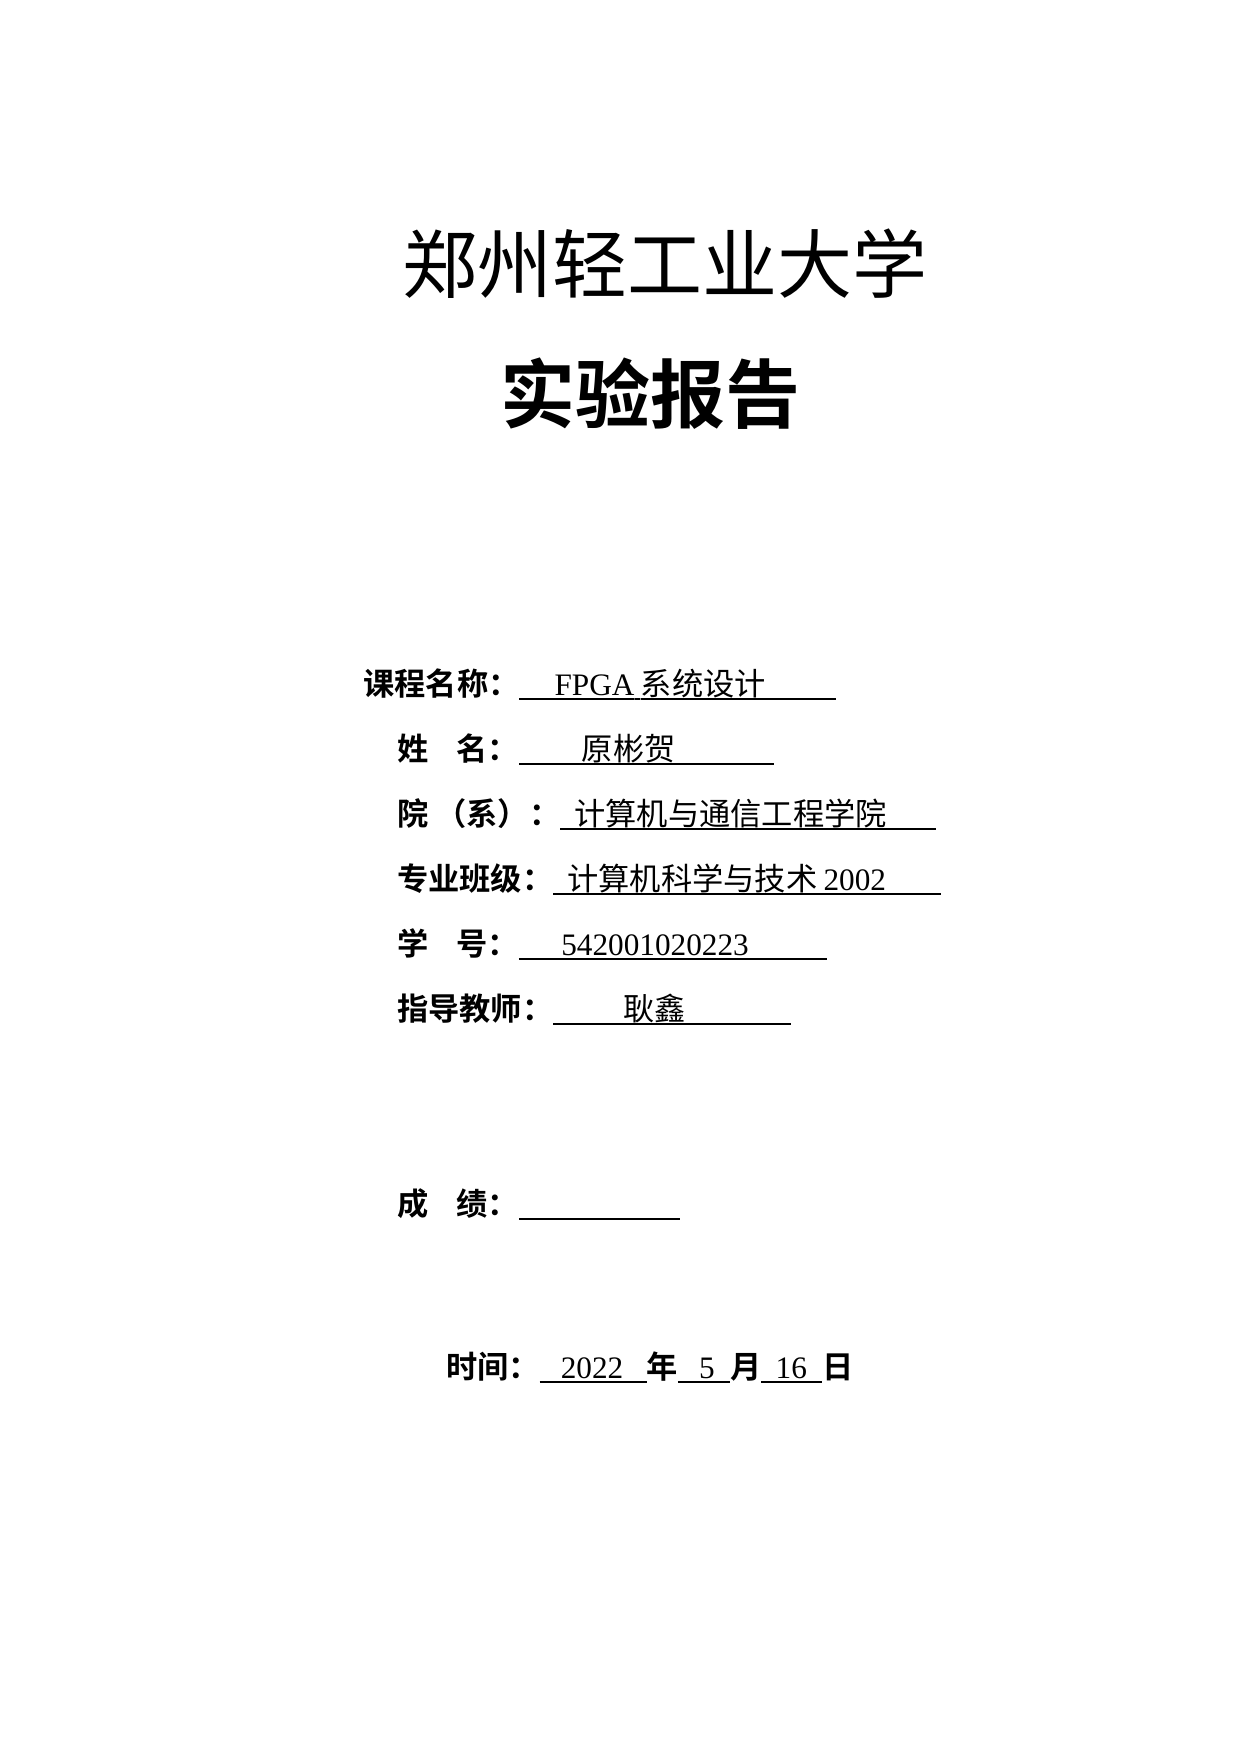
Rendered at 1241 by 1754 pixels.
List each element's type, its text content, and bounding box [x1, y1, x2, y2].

text 指导教师： 耿鑫 [177, 974, 1122, 1039]
text 院 （系）： 计算机与通信工程学院 [177, 779, 1122, 844]
text 学 号： 542001020223 [177, 909, 1122, 974]
text 专业班级： 计算机科学与技术2002 [177, 844, 1122, 909]
text 时间： 2022 年 5 月 16 日 [177, 1332, 1122, 1397]
text 姓 名： 原彬贺 [177, 714, 1122, 779]
text 成 绩： [177, 1169, 1122, 1234]
text 郑州轻工业大学 [177, 194, 1122, 324]
text 实验报告 [177, 324, 1122, 454]
text 课程名称： FPGA系统设计 [177, 649, 1122, 714]
